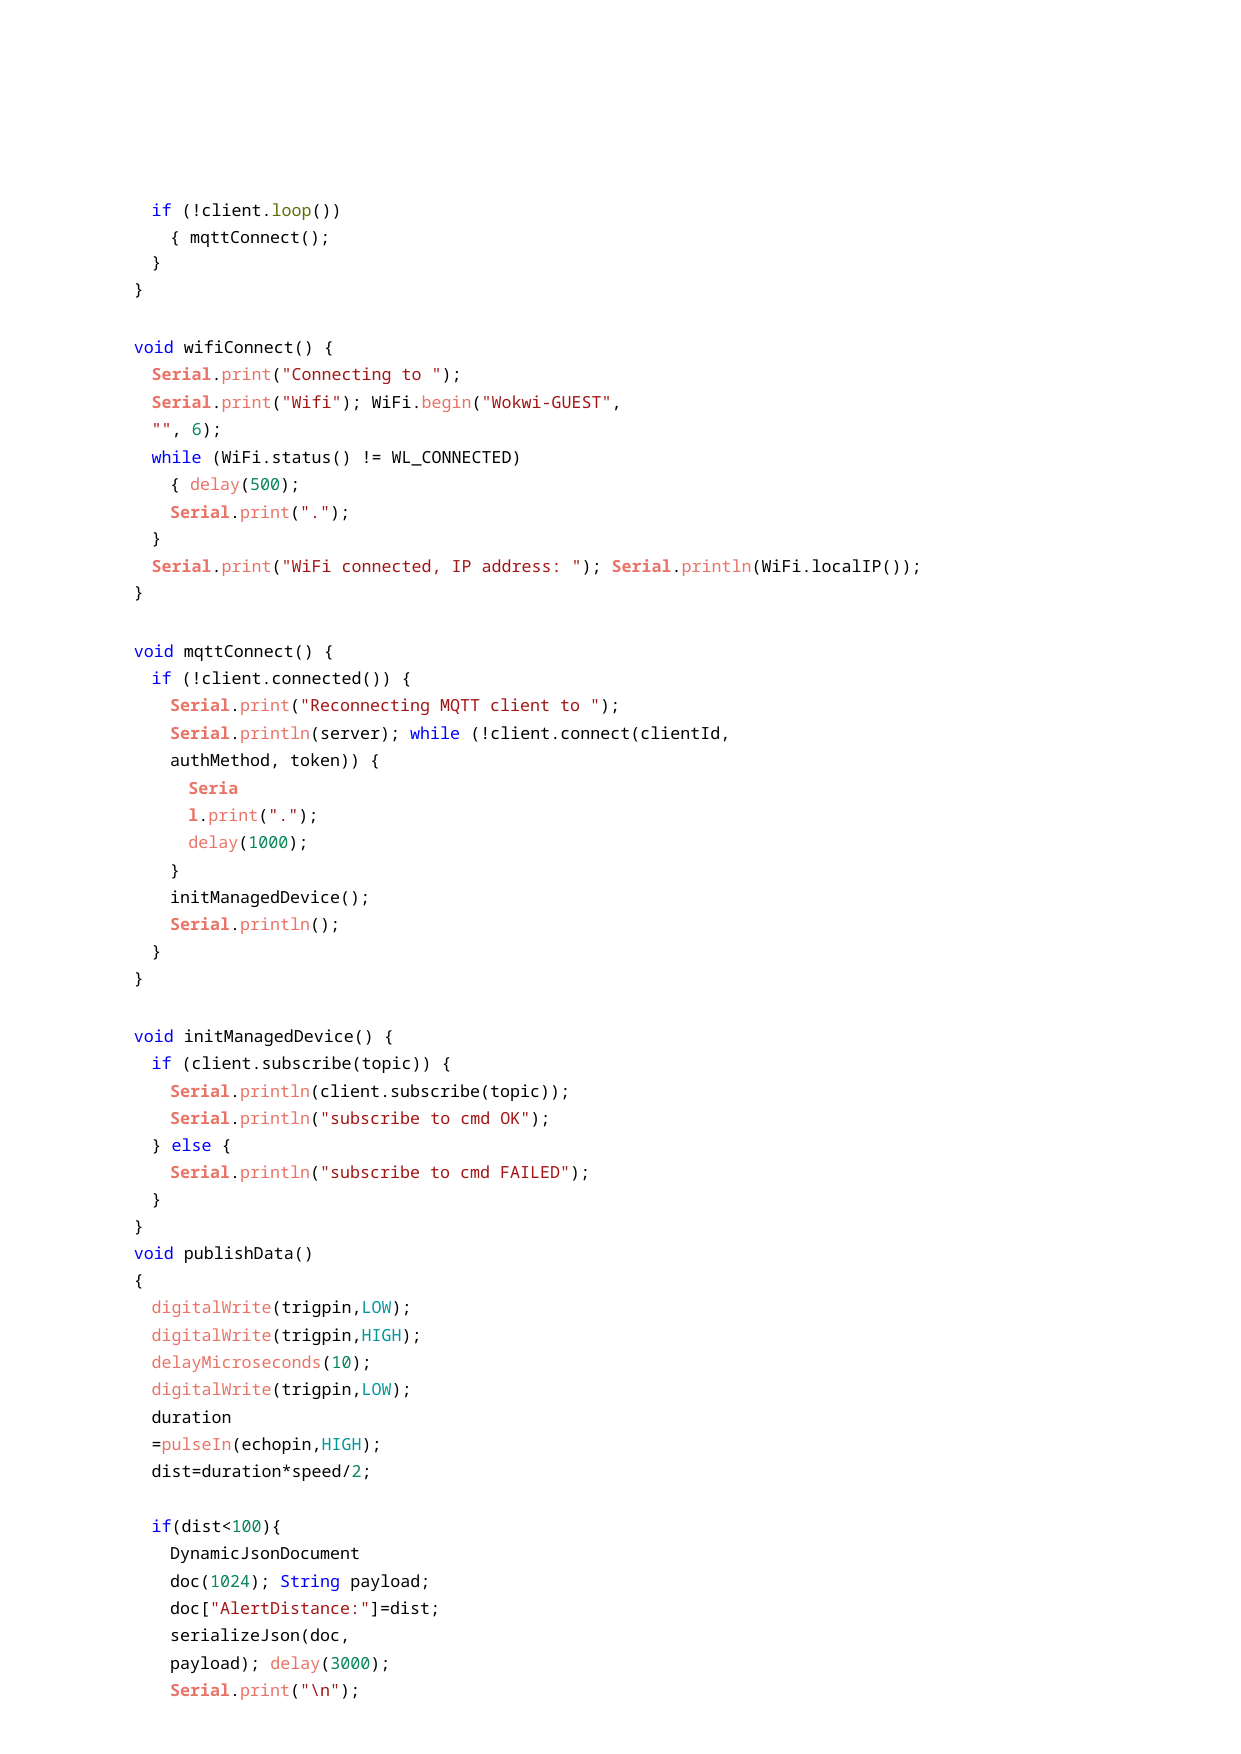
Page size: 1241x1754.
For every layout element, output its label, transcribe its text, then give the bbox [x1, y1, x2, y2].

text } [151, 527, 1126, 550]
text Serial.println("subscribe to cmd FAILED"); [170, 1161, 1126, 1183]
text Serial.print("."); [170, 500, 1126, 523]
text Serial.print("."); delay(1000); [188, 776, 355, 853]
text } [170, 858, 1126, 881]
text if (!client.loop()) { mqttConnect(); [151, 198, 344, 249]
text } [133, 1215, 1126, 1237]
text } [151, 253, 1126, 273]
text } [133, 966, 1126, 989]
text if (!client.connected()) { [151, 667, 1126, 689]
text void mqttConnect() { [133, 640, 1126, 663]
text { [133, 1268, 1126, 1291]
text initManagedDevice(); [170, 885, 1126, 908]
text void wifiConnect() { [133, 336, 1126, 358]
text Serial.print("WiFi connected, IP address: "); Serial.println(WiFi.localIP()); [151, 554, 1126, 577]
text } [151, 939, 1126, 962]
text Serial.print("Connecting to "); Serial.print("Wifi"); WiFi.begin("Wokwi-GUEST", "", 6); [151, 363, 638, 440]
text if(dist<100){ DynamicJsonDocument doc(1024); String payload; doc["AlertDistance:"]=dist; serializeJson(doc, payload); delay(3000); Serial.print("\n"); [151, 1514, 444, 1702]
text } [151, 1188, 1126, 1211]
text while (WiFi.status() != WL_CONNECTED) { delay(500); [151, 445, 528, 495]
text } else { [151, 1134, 1126, 1157]
text digitalWrite(trigpin,LOW); digitalWrite(trigpin,HIGH); delayMicroseconds(10); digitalWrite(trigpin,LOW); duration=pulseIn(echopin,HIGH); dist=duration*speed/2; [151, 1296, 437, 1483]
text Serial.println(); [170, 912, 1126, 935]
text if (client.subscribe(topic)) { Serial.println(client.subscribe(topic)); Serial.println("subscribe to cmd OK"); [151, 1052, 713, 1129]
text void initManagedDevice() { [133, 1025, 1126, 1048]
text } [133, 581, 1126, 603]
text void publishData() [133, 1242, 1126, 1264]
text } [133, 277, 1126, 300]
text Serial.print("Reconnecting MQTT client to "); Serial.println(server); while (!client.connect(clientId, authMethod, token)) { [170, 694, 804, 771]
